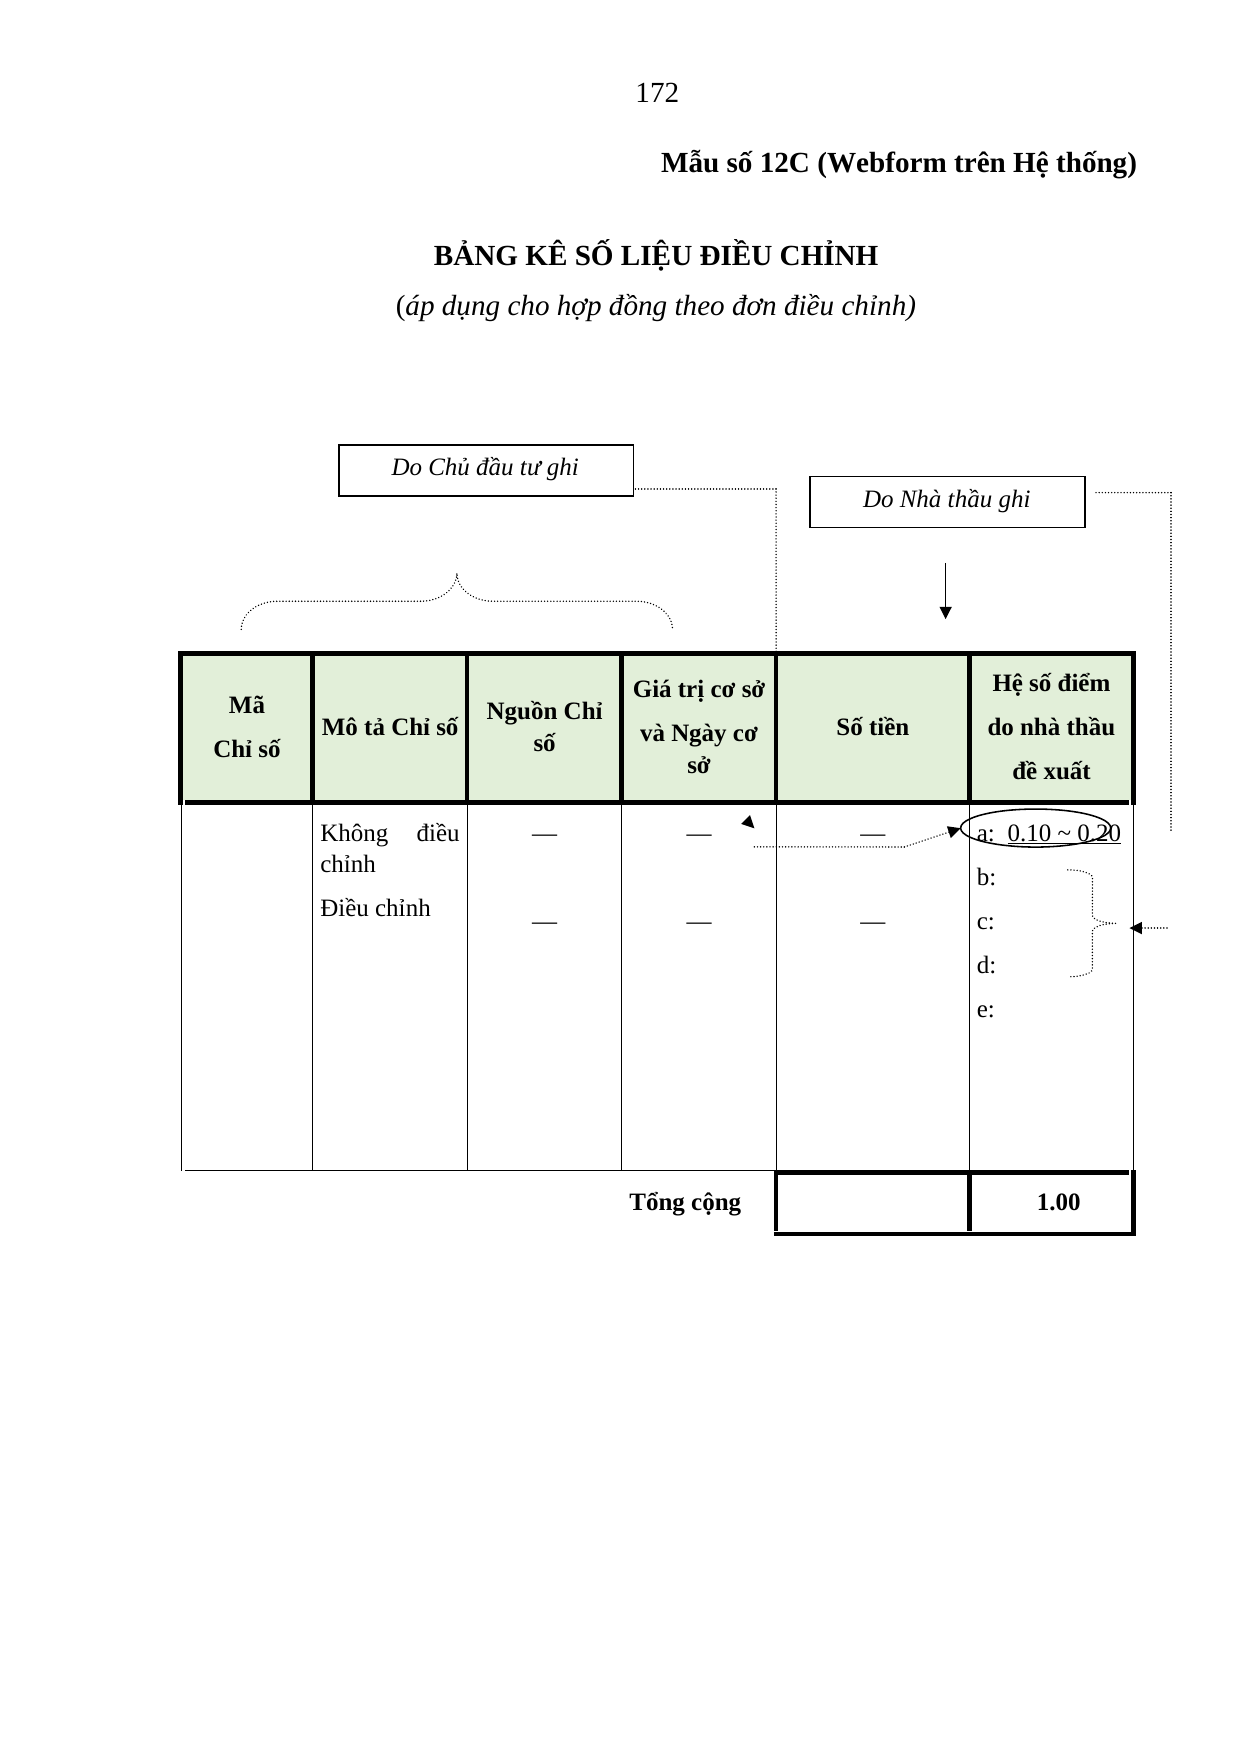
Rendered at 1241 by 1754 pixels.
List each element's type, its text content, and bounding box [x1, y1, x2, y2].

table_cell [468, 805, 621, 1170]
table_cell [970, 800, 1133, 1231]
text (áp dụng cho hợp đồng theo đơn điều chỉnh) [177, 288, 1137, 321]
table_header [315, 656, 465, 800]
subtitle BẢNG KÊ SỐ LIỆU ĐIỀU CHỈNH [177, 238, 1135, 272]
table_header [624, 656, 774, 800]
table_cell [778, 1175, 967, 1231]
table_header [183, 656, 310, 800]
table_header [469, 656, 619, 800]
subtitle Mẫu số 12C (Webform trên Hệ thống) [177, 145, 1137, 179]
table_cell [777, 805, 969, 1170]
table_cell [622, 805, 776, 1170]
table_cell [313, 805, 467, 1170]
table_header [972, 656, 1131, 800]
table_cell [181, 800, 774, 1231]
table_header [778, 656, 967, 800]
